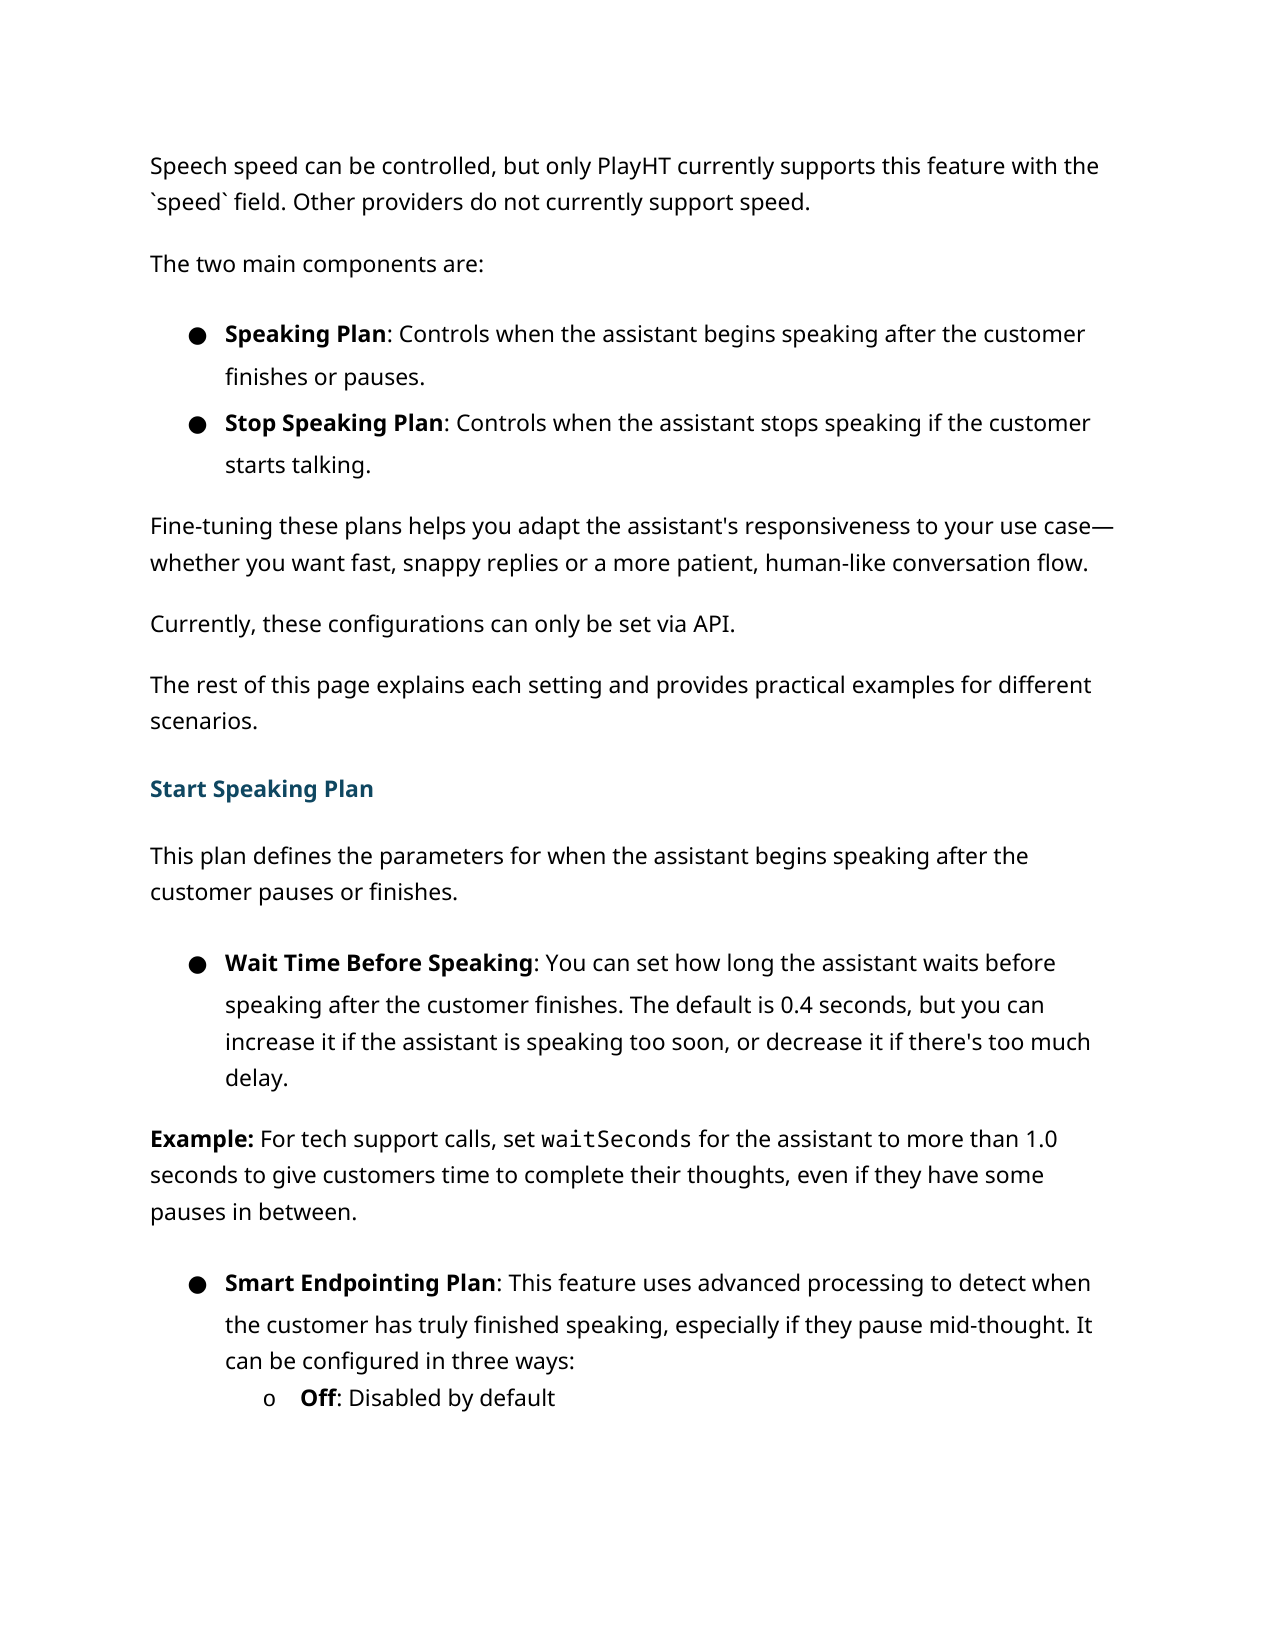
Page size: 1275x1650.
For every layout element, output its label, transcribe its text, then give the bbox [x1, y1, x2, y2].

text This plan defines the parameters for when the assistant begins speaking after the customer pauses or finishes. [150, 840, 1125, 907]
text Speech speed can be controlled, but only PlayHT currently supports this feature with the `speed` field. Other providers do not currently support speed. [150, 150, 1125, 217]
text The rest of this page explains each setting and provides practical examples for different scenarios. [150, 669, 1125, 736]
text Fine-tuning these plans helps you adapt the assistant's responsiveness to your use case—whether you want fast, snappy replies or a more patient, human-like conversation flow. [150, 510, 1125, 578]
list Wait Time Before Speaking: You can set how long the assistant waits before speaking after the customer finishes. The default is 0.4 seconds, but you can increase it if the assistant is speaking too soon, or decrease it if there's too much delay. [187, 937, 1125, 1093]
list Off: Disabled by default [262, 1381, 1125, 1413]
list Stop Speaking Plan: Controls when the assistant stops speaking if the customer starts talking. [187, 397, 1125, 480]
subtitle Start Speaking Plan [150, 773, 1125, 804]
list Smart Endpointing Plan: This feature uses advanced processing to detect when the customer has truly finished speaking, especially if they pause mid-thought. It can be configured in three ways: [187, 1257, 1125, 1376]
text The two main components are: [150, 247, 1125, 279]
text Currently, these configurations can only be set via API. [150, 608, 1125, 639]
text Example: For tech support calls, set waitSeconds for the assistant to more than 1.0 seconds to give customers time to complete their thoughts, even if they have some pauses in between. [150, 1123, 1125, 1227]
list Speaking Plan: Controls when the assistant begins speaking after the customer finishes or pauses. [187, 309, 1125, 392]
